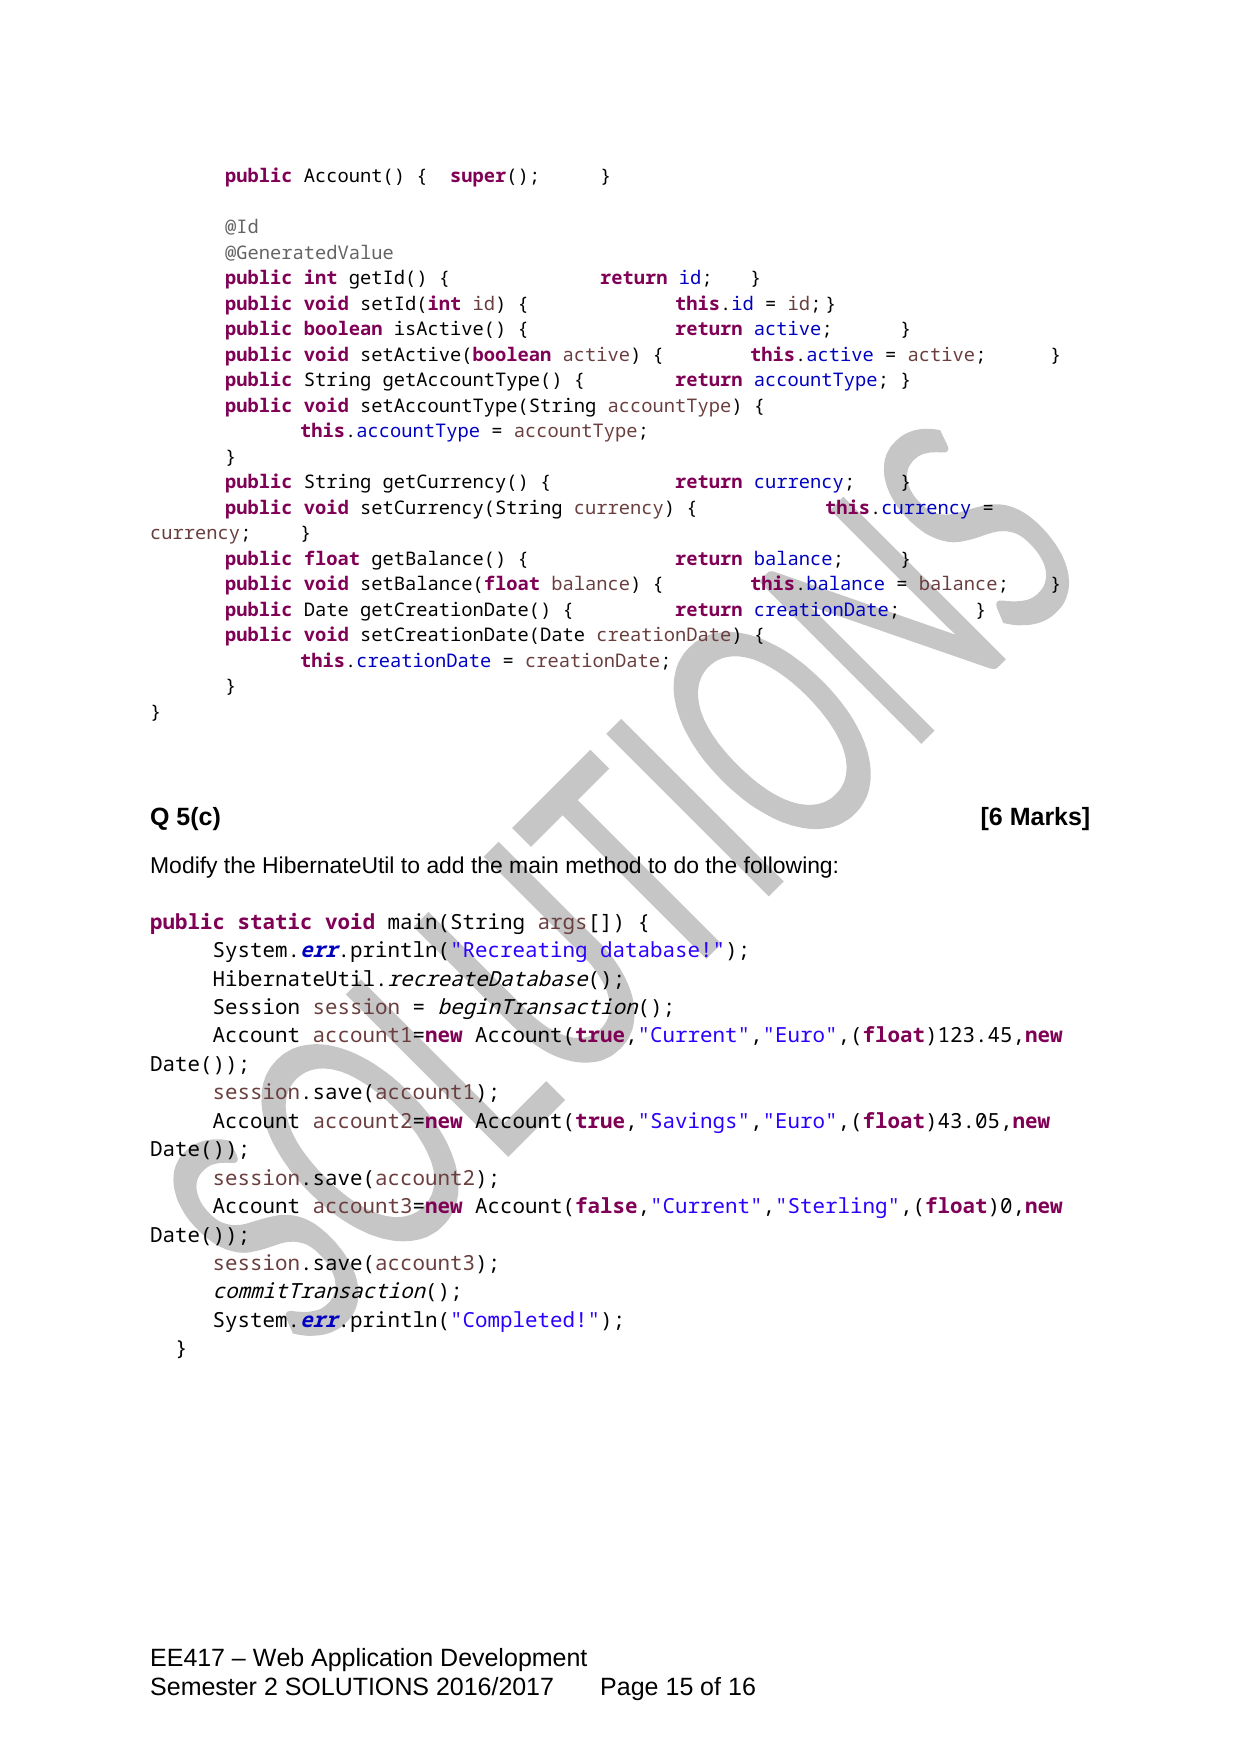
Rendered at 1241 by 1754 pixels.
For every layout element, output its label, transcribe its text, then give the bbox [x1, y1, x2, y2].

text commitTransaction(); [150, 1277, 1090, 1305]
text Account account3=new Account(false,"Current","Sterling",(float)0,new Date()); [150, 1191, 1090, 1248]
text System.err.println("Completed!"); [150, 1305, 1090, 1333]
text this.accountType = accountType; [150, 418, 1090, 443]
text @GeneratedValue [150, 239, 1090, 264]
text public float getBalance() { return balance; } [150, 545, 1090, 571]
text Account account1=new Account(true,"Current","Euro",(float)123.45,new Date()); [150, 1021, 1090, 1077]
text public Account() { super(); } [150, 162, 1090, 188]
text session.save(account3); [150, 1248, 1090, 1277]
text public static void main(String args[]) { [150, 907, 1090, 935]
text public boolean isActive() { return active; } [150, 316, 1090, 341]
text this.creationDate = creationDate; [150, 647, 1090, 673]
text public void setCreationDate(Date creationDate) { [150, 622, 1090, 647]
text } [150, 443, 1090, 469]
text } [150, 698, 1090, 724]
text public String getCurrency() { return currency; } [150, 469, 1090, 494]
subtitle Q 5(c) [6 Marks] [150, 773, 1090, 831]
text System.err.println("Recreating database!"); [150, 935, 1090, 964]
text public String getAccountType() { return accountType; } [150, 367, 1090, 392]
text Account account2=new Account(true,"Savings","Euro",(float)43.05,new Date()); [150, 1106, 1090, 1163]
text } [150, 1333, 1090, 1362]
text HibernateUtil.recreateDatabase(); [150, 964, 1090, 992]
text Session session = beginTransaction(); [150, 992, 1090, 1021]
text public void setCurrency(String currency) { this.currency = currency; } [150, 494, 1090, 545]
text public void setBalance(float balance) { this.balance = balance; } [150, 571, 1090, 596]
text public void setAccountType(String accountType) { [150, 392, 1090, 418]
text } [150, 673, 1090, 698]
text public Date getCreationDate() { return creationDate; } [150, 596, 1090, 622]
subtitle Modify the HibernateUtil to add the main method to do the following: [150, 852, 1090, 878]
text session.save(account2); [150, 1163, 1090, 1191]
text session.save(account1); [150, 1077, 1090, 1106]
text public int getId() { return id; } [150, 264, 1090, 290]
text public void setId(int id) { this.id = id; } [150, 290, 1090, 316]
text public void setActive(boolean active) { this.active = active; } [150, 341, 1090, 367]
text @Id [150, 213, 1090, 239]
